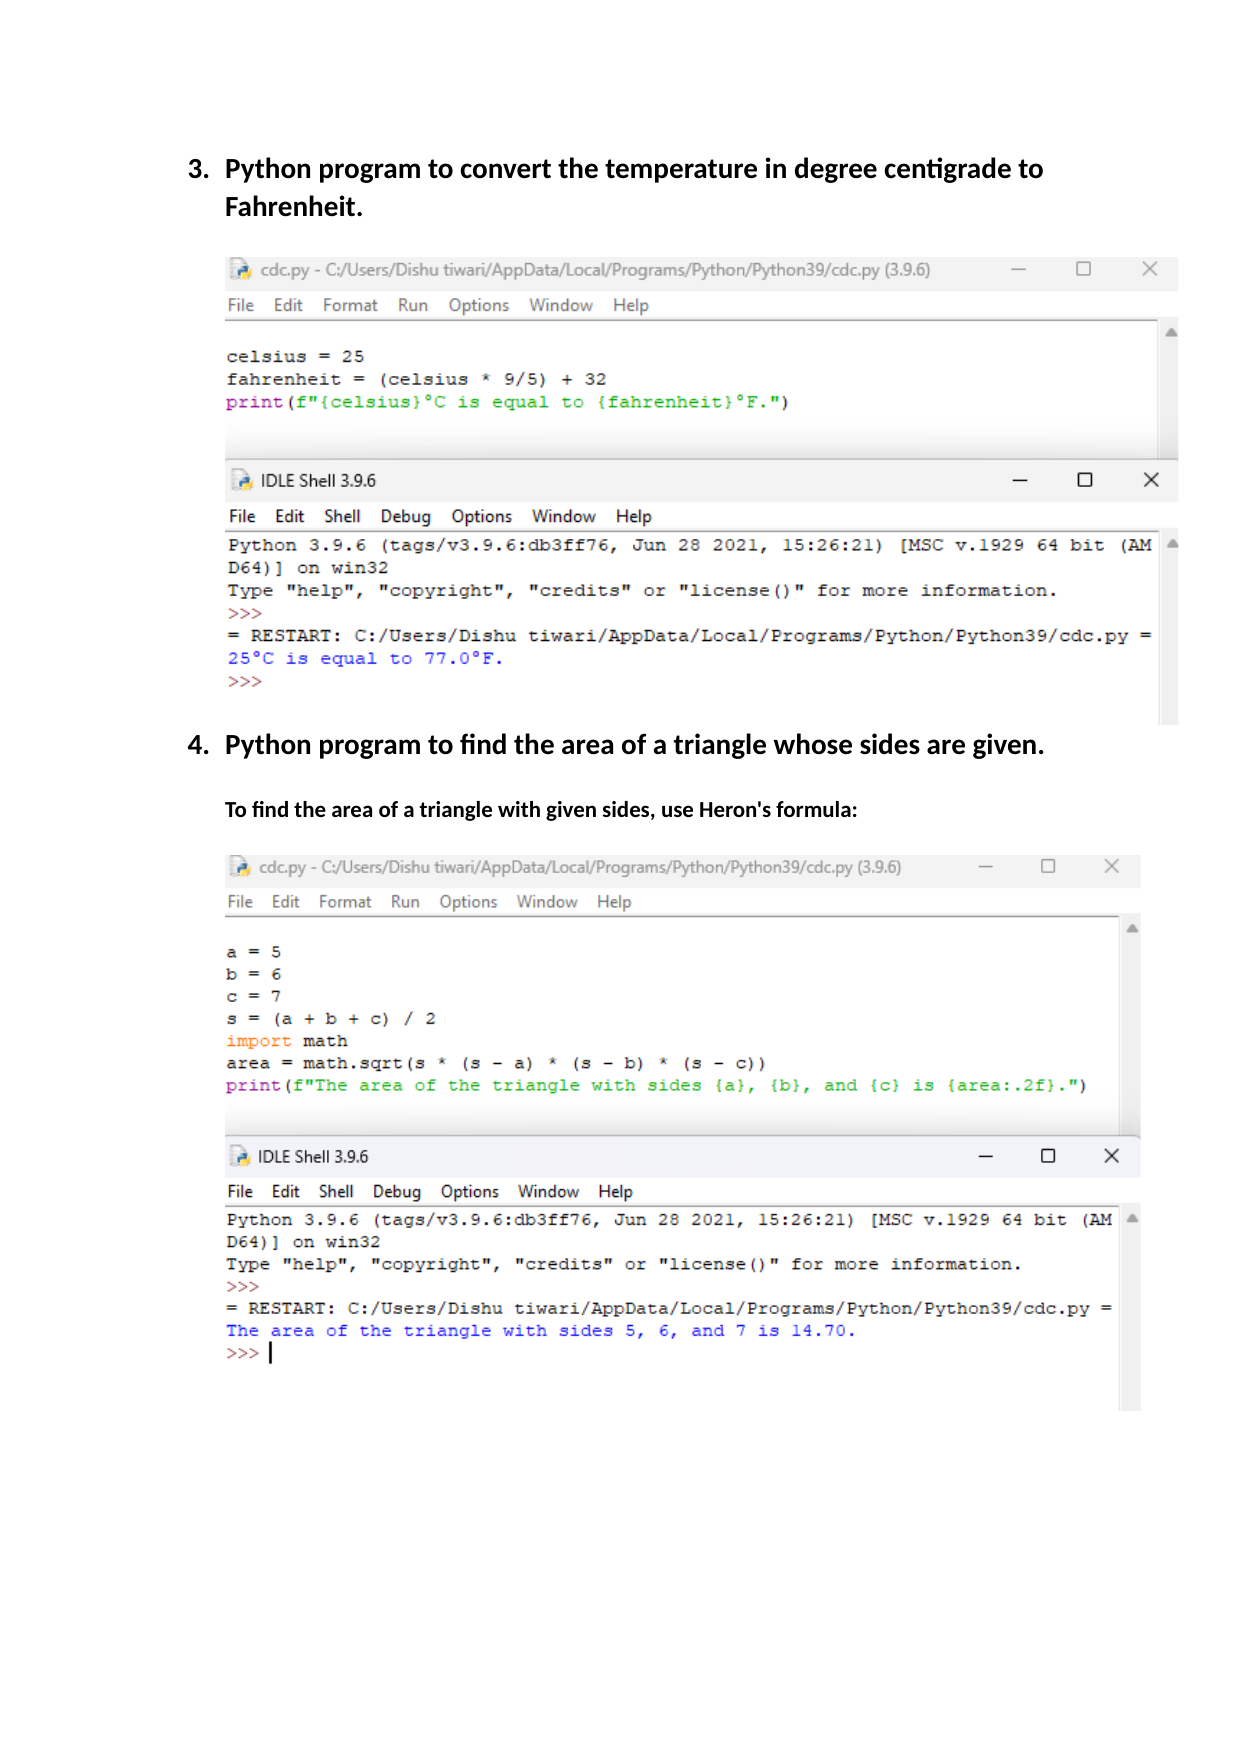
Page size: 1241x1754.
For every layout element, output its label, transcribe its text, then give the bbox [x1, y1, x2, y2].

picture [225, 257, 1179, 725]
list Python program to convert the temperature in degree centigrade to Fahrenheit. [187, 150, 1090, 224]
picture [225, 855, 1141, 1411]
list Python program to find the area of a triangle whose sides are given. [187, 726, 1090, 762]
list To find the area of a triangle with given sides, use Heron's formula: [225, 795, 1090, 823]
